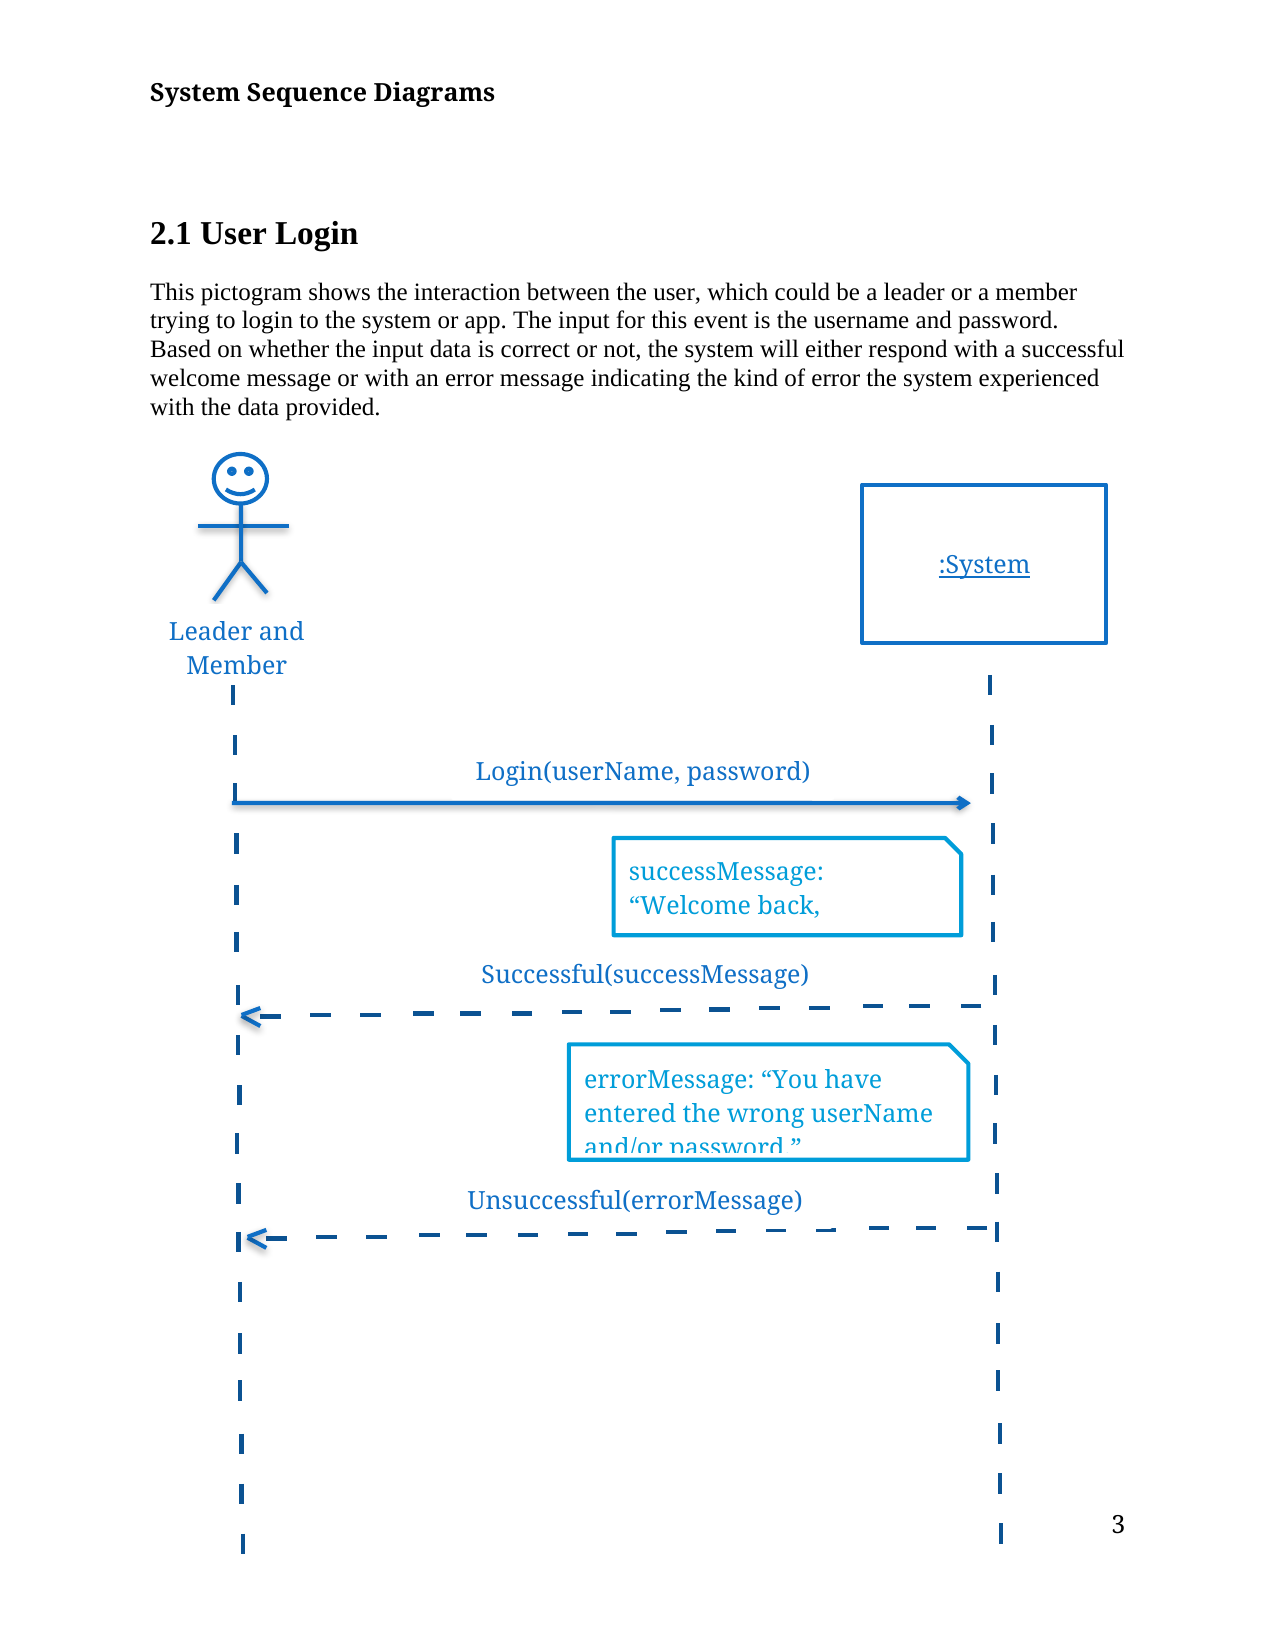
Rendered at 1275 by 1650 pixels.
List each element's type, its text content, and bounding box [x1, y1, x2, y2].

text 2.1 User Login [150, 213, 1125, 252]
text This pictogram shows the interaction between the user, which could be a leader or a member trying to login to the system or app. The input for this event is the username and password. Based on whether the input data is correct or not, the system will either respond with a successful welcome message or with an error message indicating the kind of error the system experienced with the data provided. [150, 277, 1125, 420]
